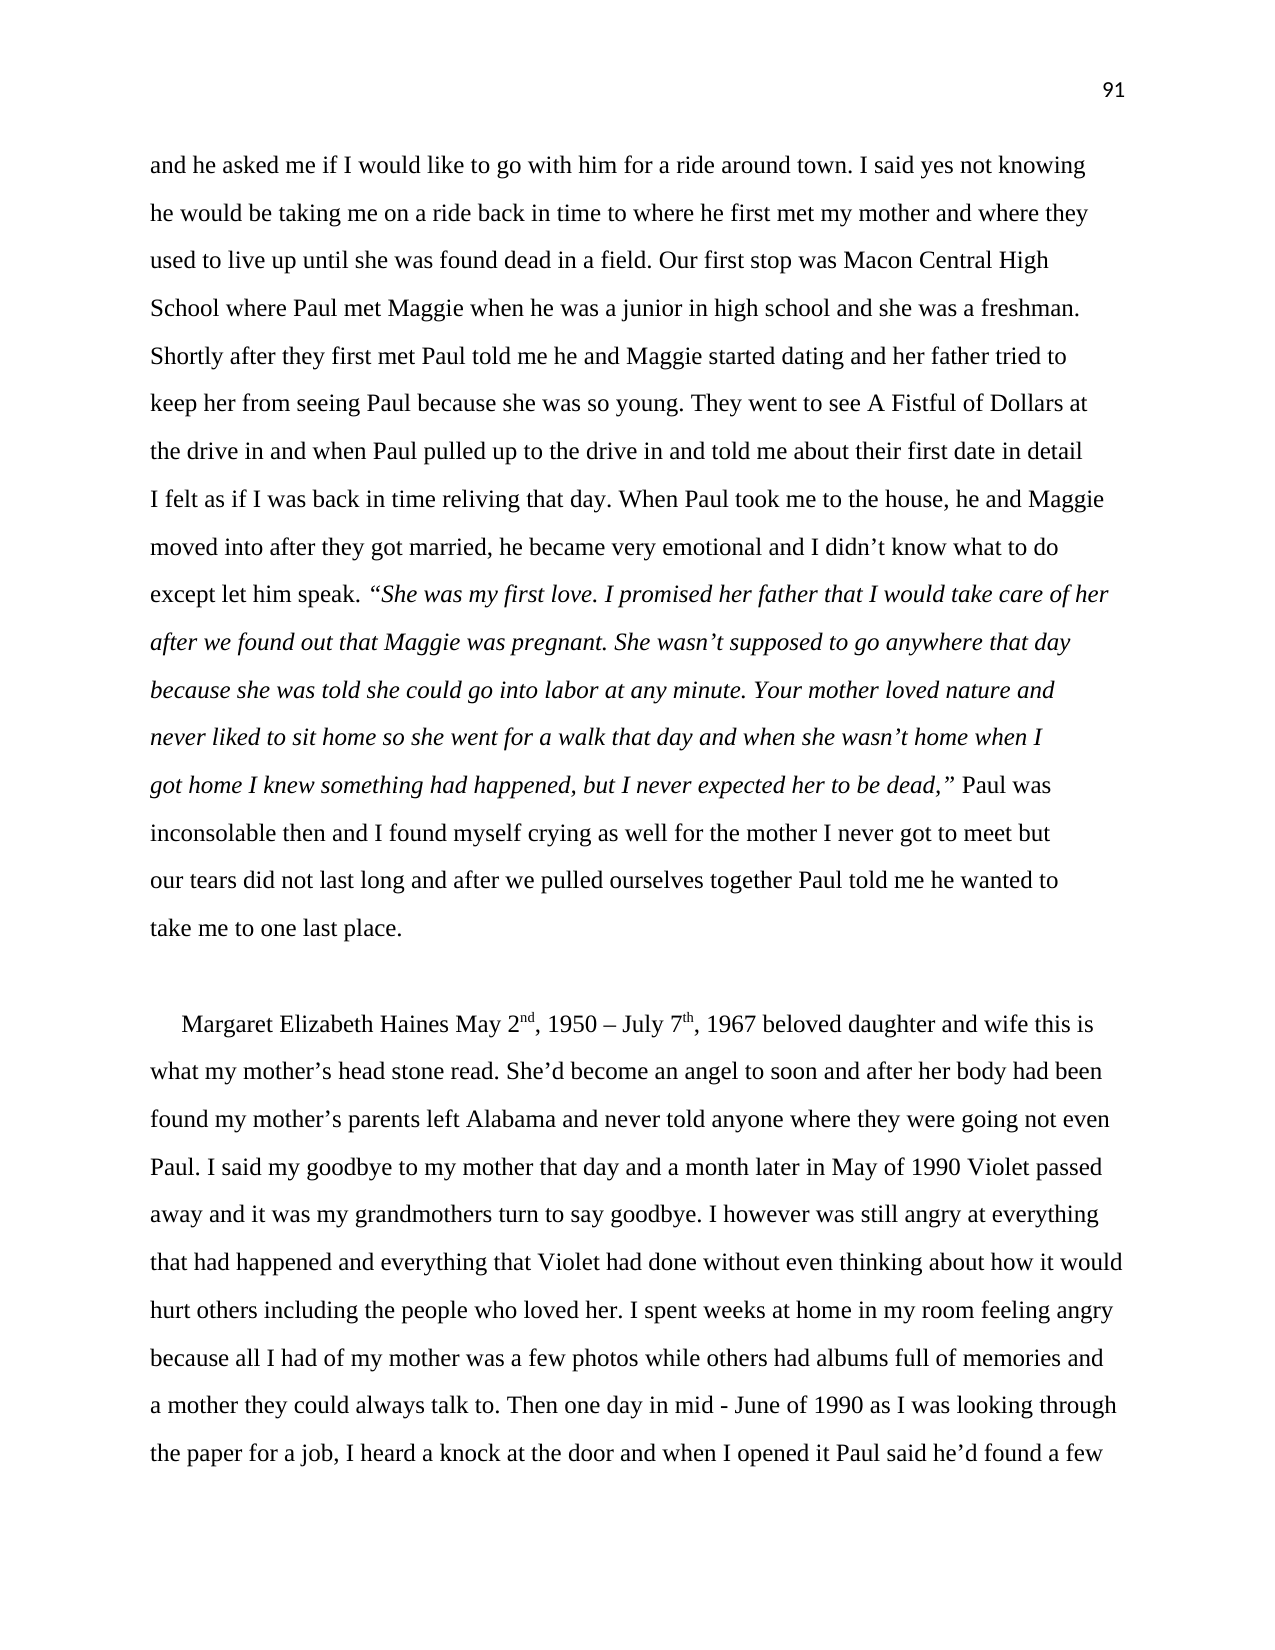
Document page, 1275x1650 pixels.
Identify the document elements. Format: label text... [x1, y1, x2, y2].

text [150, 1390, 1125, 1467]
text away and it was my grandmothers turn to say goodbye. I however was still angry at everything [150, 1199, 1125, 1228]
text Shortly after they first met Paul told me he and Maggie started dating and her father tried to [150, 341, 1125, 369]
text our tears did not last long and after we pulled ourselves together Paul told me he wanted to [150, 866, 1125, 894]
text moved into after they got married, he became very emotional and I didn’t know what to do [150, 532, 1125, 560]
text Paul. I said my goodbye to my mother that day and a month later in May of 1990 Violet passed [150, 1152, 1125, 1181]
text hurt others including the people who loved her. I spent weeks at home in my room feeling angry [150, 1295, 1125, 1324]
text except let him speak. “She was my first love. I promised her father that I would take care of her [150, 579, 1125, 608]
text Margaret Elizabeth Haines May 2nd, 1950 – July 7th, 1967 beloved daughter and wife this is [150, 1009, 1125, 1037]
text found my mother’s parents left Alabama and never told anyone where they were going not even [150, 1104, 1125, 1133]
text used to live up until she was found dead in a field. Our first stop was Macon Central High [150, 245, 1125, 274]
text he would be taking me on a ride back in time to where he first met my mother and where they [150, 198, 1125, 226]
text what my mother’s head stone read. She’d become an angel to soon and after her body had been [150, 1056, 1125, 1085]
text got home I knew something had happened, but I never expected her to be dead,” Paul was [150, 770, 1125, 799]
text take me to one last place. [150, 913, 1125, 942]
text inconsolable then and I found myself crying as well for the mother I never got to meet but [150, 818, 1125, 847]
text because all I had of my mother was a few photos while others had albums full of memories and [150, 1343, 1125, 1371]
text that had happened and everything that Violet had done without even thinking about how it would [150, 1247, 1125, 1276]
text never liked to sit home so she went for a walk that day and when she wasn’t home when I [150, 722, 1125, 751]
text the drive in and when Paul pulled up to the drive in and told me about their first date in detail [150, 436, 1125, 465]
text after we found out that Maggie was pregnant. She wasn’t supposed to go anywhere that day [150, 627, 1125, 656]
text and he asked me if I would like to go with him for a ride around town. I said yes not knowing [150, 150, 1125, 179]
text I felt as if I was back in time reliving that day. When Paul took me to the house, he and Maggie [150, 484, 1125, 513]
text School where Paul met Maggie when he was a junior in high school and she was a freshman. [150, 293, 1125, 322]
text because she was told she could go into labor at any minute. Your mother loved nature and [150, 675, 1125, 703]
text keep her from seeing Paul because she was so young. They went to see A Fistful of Dollars at [150, 388, 1125, 417]
